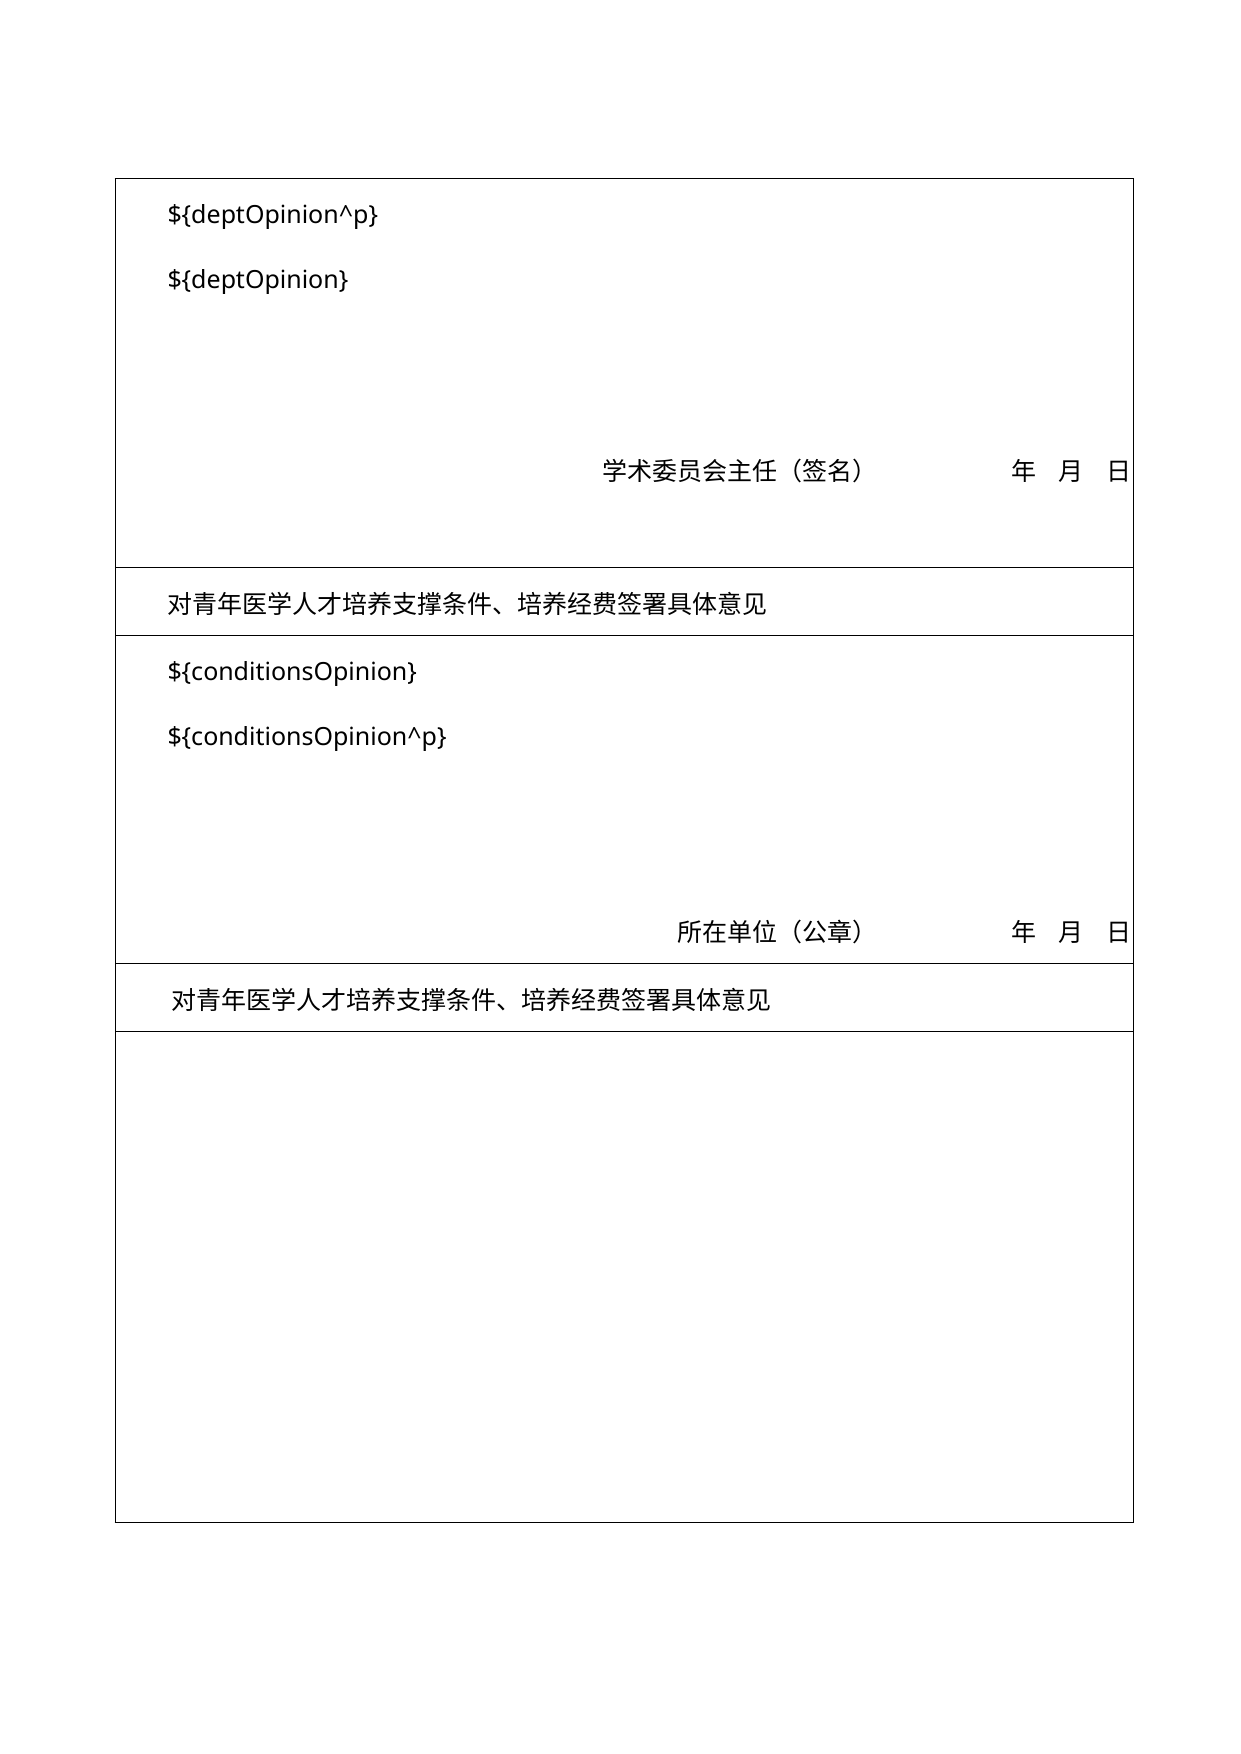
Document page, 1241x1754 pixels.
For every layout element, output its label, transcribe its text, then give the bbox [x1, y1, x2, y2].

table_cell 对青年医学人才培养支撑条件、培养经费签署具体意见 [116, 568, 1133, 635]
table_cell ${deptOpinion^p} ${deptOpinion} [116, 179, 1133, 370]
table_cell 对青年医学人才培养支撑条件、培养经费签署具体意见 [116, 964, 1133, 1031]
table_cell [116, 1032, 1133, 1522]
table_cell 所在单位（公章） 年 月 日 [116, 831, 1133, 963]
table_cell 学术委员会主任（签名） 年 月 日 [116, 370, 1133, 567]
table_cell ${conditionsOpinion} ${conditionsOpinion^p} [116, 636, 1133, 831]
